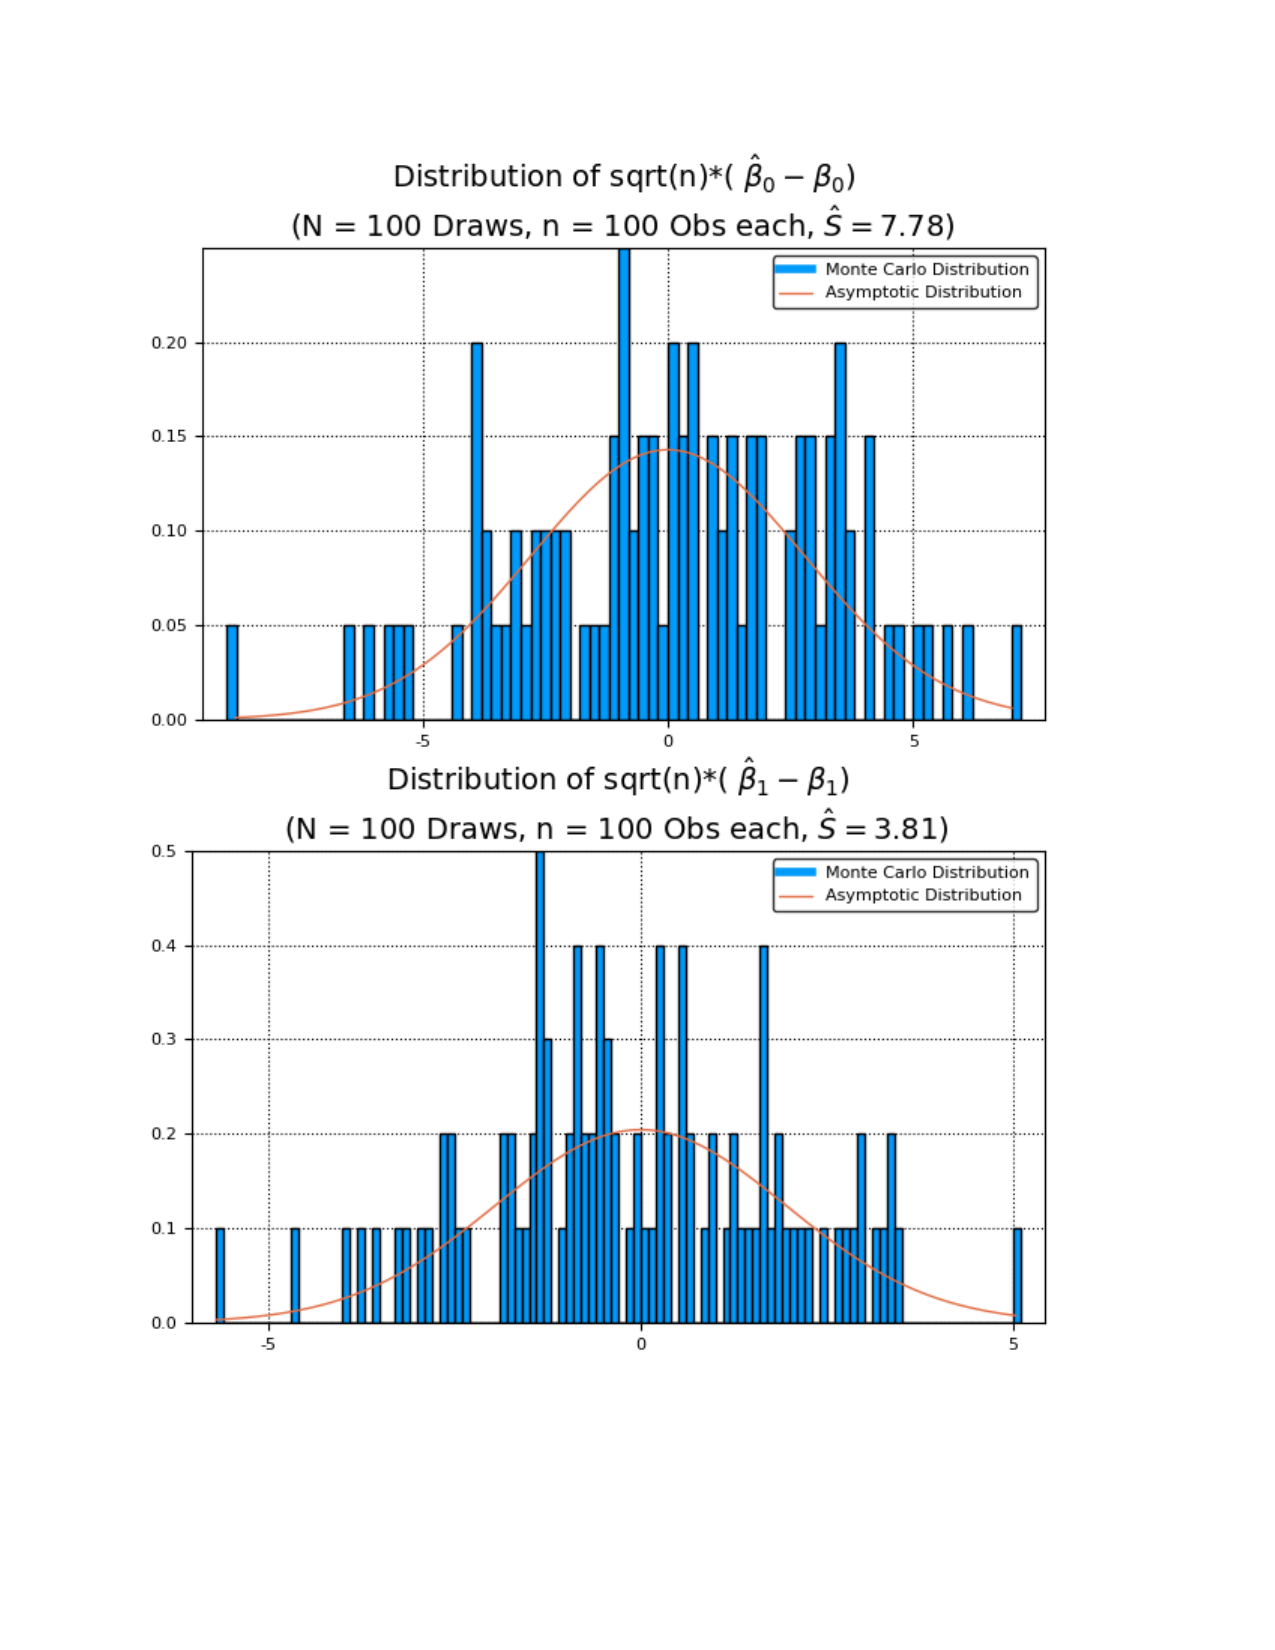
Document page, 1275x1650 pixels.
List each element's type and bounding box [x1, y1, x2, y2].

picture [150, 150, 1050, 750]
picture [150, 752, 1050, 1353]
